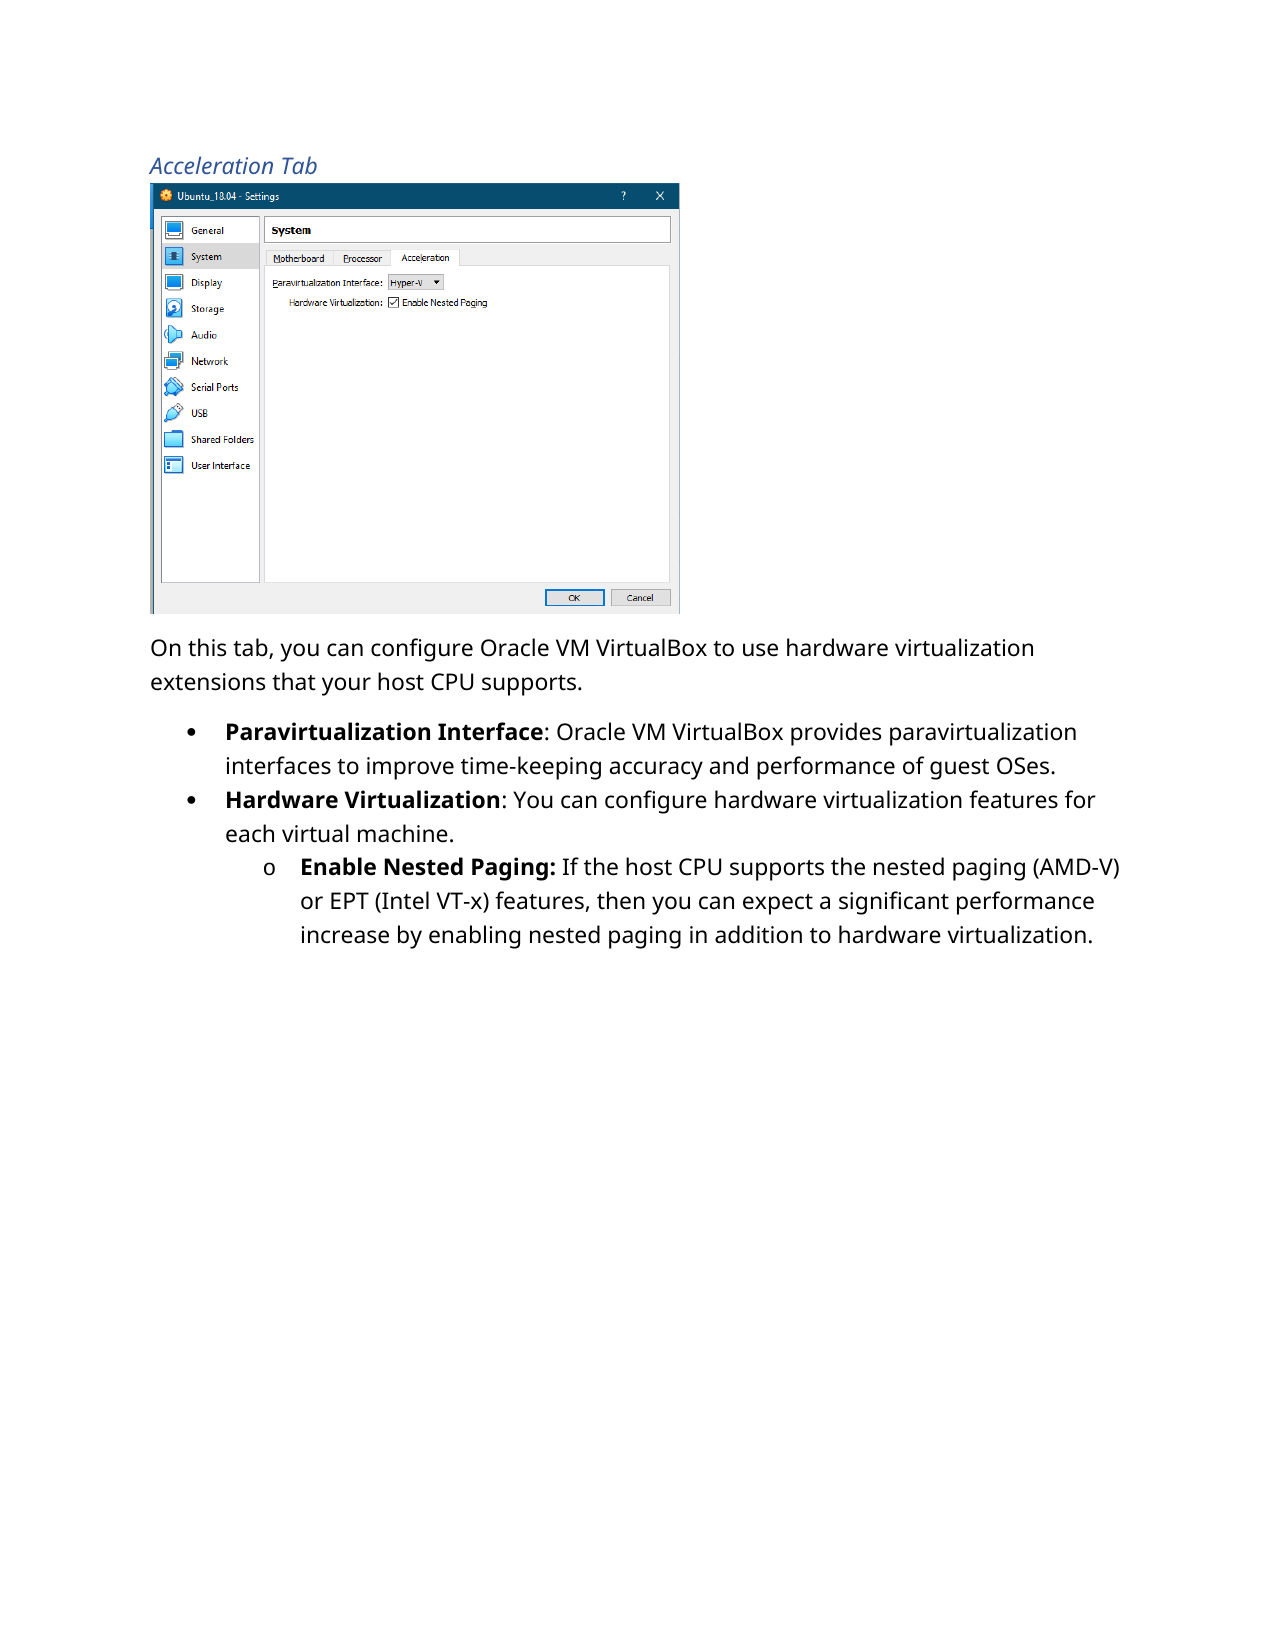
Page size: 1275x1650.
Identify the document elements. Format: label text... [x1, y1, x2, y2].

text On this tab, you can configure Oracle VM VirtualBox to use hardware virtualization extensions that your host CPU supports. [150, 632, 1125, 697]
picture [150, 183, 680, 614]
picture [161, 190, 171, 200]
list Enable Nested Paging: If the host CPU supports the nested paging (AMD-V) or EPT (Intel VT-x) features, then you can expect a significant performance increase by enabling nested paging in addition to hardware virtualization. [262, 851, 1125, 950]
list Hardware Virtualization: You can configure hardware virtualization features for each virtual machine. [187, 784, 1125, 849]
subtitle Acceleration Tab [150, 150, 1125, 181]
list Paravirtualization Interface: Oracle VM VirtualBox provides paravirtualization interfaces to improve time-keeping accuracy and performance of guest OSes. [187, 716, 1125, 781]
